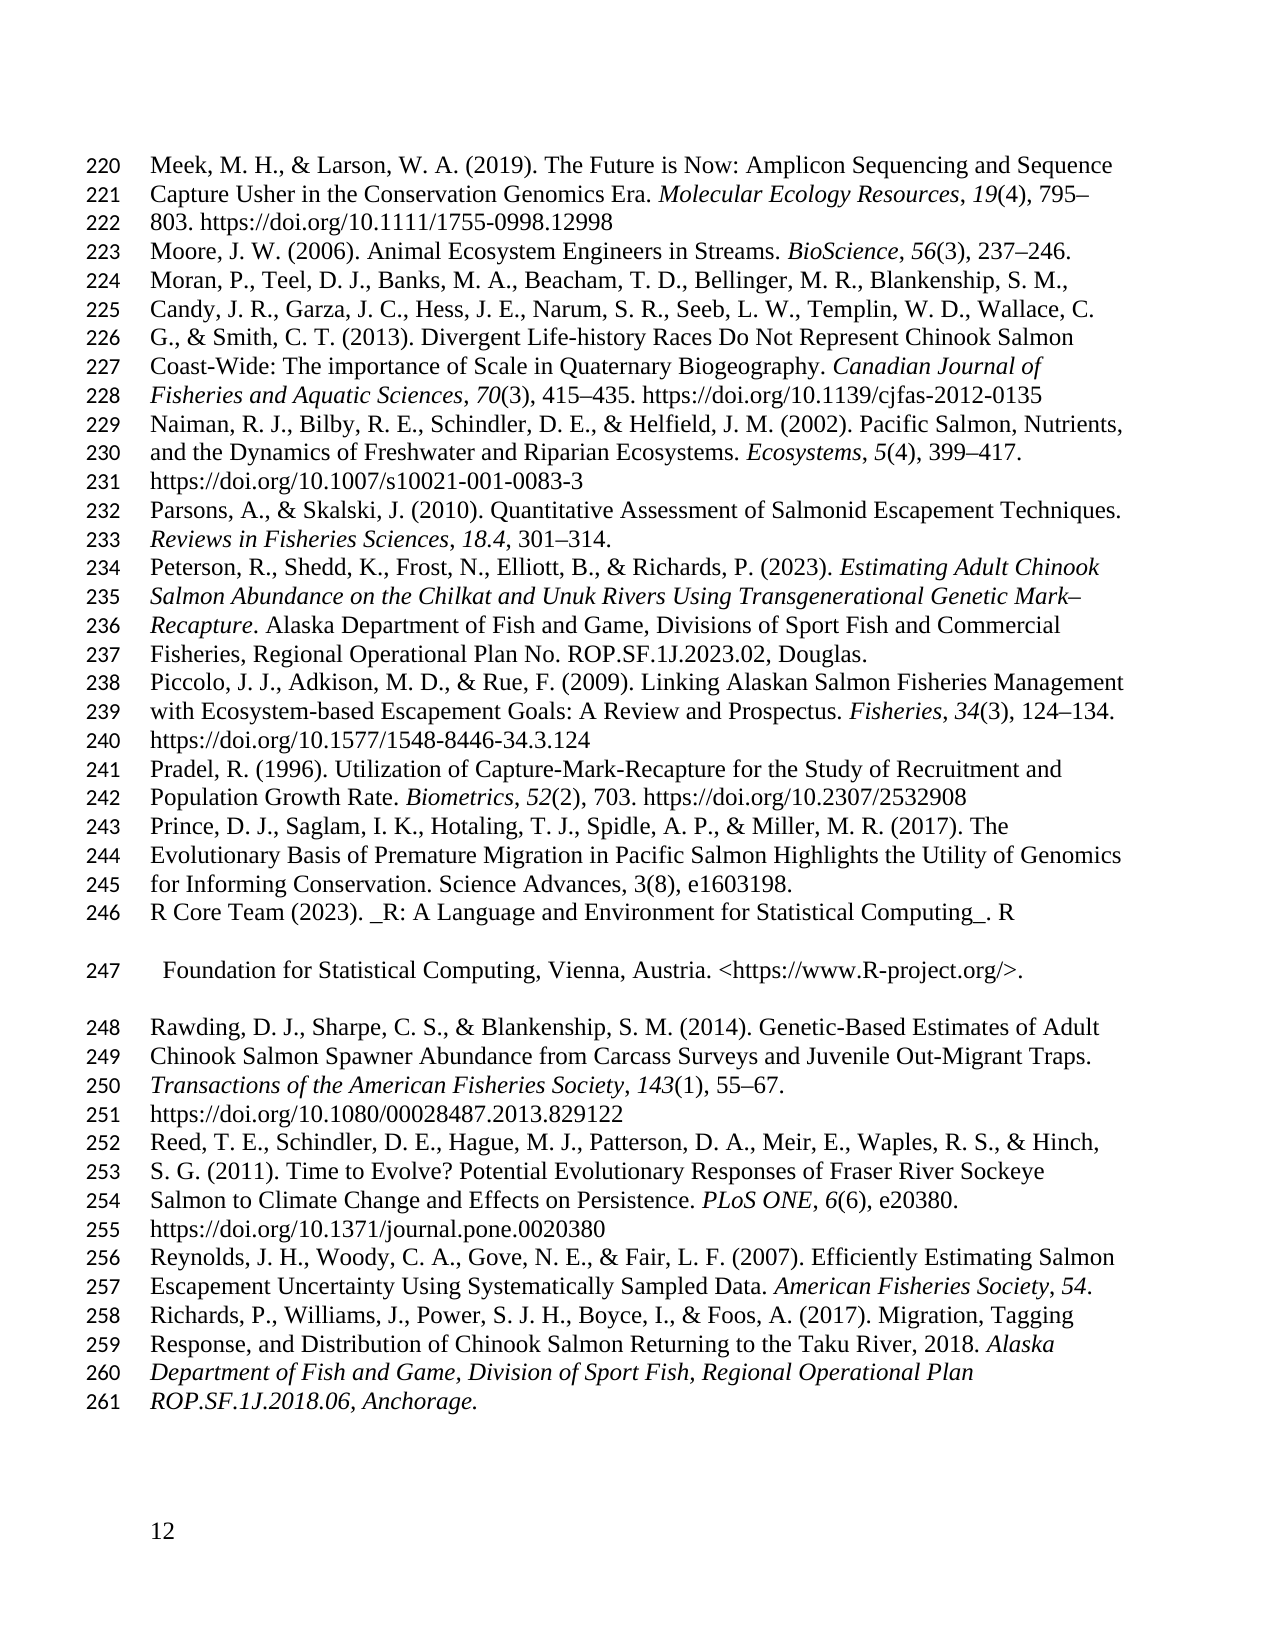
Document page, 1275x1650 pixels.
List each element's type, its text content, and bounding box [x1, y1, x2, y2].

text Rawding, D. J., Sharpe, C. S., & Blankenship, S. M. (2014). Genetic-Based Estimates of Adult Chinook Salmon Spawner Abundance from Carcass Surveys and Juvenile Out-Migrant Traps. Transactions of the American Fisheries Society, 143(1), 55–67. https://doi.org/10.1080/00028487.2013.829122 [150, 1012, 1125, 1127]
text Pradel, R. (1996). Utilization of Capture-Mark-Recapture for the Study of Recruitment and Population Growth Rate. Biometrics, 52(2), 703. https://doi.org/10.2307/2532908 [150, 754, 1125, 811]
text Reynolds, J. H., Woody, C. A., Gove, N. E., & Fair, L. F. (2007). Efficiently Estimating Salmon Escapement Uncertainty Using Systematically Sampled Data. American Fisheries Society, 54. [150, 1242, 1125, 1300]
text R Core Team (2023). _R: A Language and Environment for Statistical Computing_. R [150, 897, 1125, 926]
text Moore, J. W. (2006). Animal Ecosystem Engineers in Streams. BioScience, 56(3), 237–246. [150, 236, 1125, 265]
text Moran, P., Teel, D. J., Banks, M. A., Beacham, T. D., Bellinger, M. R., Blankenship, S. M., Candy, J. R., Garza, J. C., Hess, J. E., Narum, S. R., Seeb, L. W., Templin, W. D., Wallace, C. G., & Smith, C. T. (2013). Divergent Life-history Races Do Not Represent Chinook Salmon Coast-Wide: The importance of Scale in Quaternary Biogeography. Canadian Journal of Fisheries and Aquatic Sciences, 70(3), 415–435. https://doi.org/10.1139/cjfas-2012-0135 [150, 265, 1125, 409]
text Prince, D. J., Saglam, I. K., Hotaling, T. J., Spidle, A. P., & Miller, M. R. (2017). The Evolutionary Basis of Premature Migration in Pacific Salmon Highlights the Utility of Genomics for Informing Conservation. Science Advances, 3(8), e1603198. [150, 811, 1125, 897]
text Reed, T. E., Schindler, D. E., Hague, M. J., Patterson, D. A., Meir, E., Waples, R. S., & Hinch, S. G. (2011). Time to Evolve? Potential Evolutionary Responses of Fraser River Sockeye Salmon to Climate Change and Effects on Persistence. PLoS ONE, 6(6), e20380. https://doi.org/10.1371/journal.pone.0020380 [150, 1127, 1125, 1242]
text Piccolo, J. J., Adkison, M. D., & Rue, F. (2009). Linking Alaskan Salmon Fisheries Management with Ecosystem-based Escapement Goals: A Review and Prospectus. Fisheries, 34(3), 124–134. https://doi.org/10.1577/1548-8446-34.3.124 [150, 667, 1125, 754]
text Naiman, R. J., Bilby, R. E., Schindler, D. E., & Helfield, J. M. (2002). Pacific Salmon, Nutrients, and the Dynamics of Freshwater and Riparian Ecosystems. Ecosystems, 5(4), 399–417. https://doi.org/10.1007/s10021-001-0083-3 [150, 409, 1125, 495]
text Meek, M. H., & Larson, W. A. (2019). The Future is Now: Amplicon Sequencing and Sequence Capture Usher in the Conservation Genomics Era. Molecular Ecology Resources, 19(4), 795–803. https://doi.org/10.1111/1755-0998.12998 [150, 150, 1125, 236]
text Richards, P., Williams, J., Power, S. J. H., Boyce, I., & Foos, A. (2017). Migration, Tagging Response, and Distribution of Chinook Salmon Returning to the Taku River, 2018. Alaska Department of Fish and Game, Division of Sport Fish, Regional Operational Plan ROP.SF.1J.2018.06, Anchorage. [150, 1300, 1125, 1415]
text Peterson, R., Shedd, K., Frost, N., Elliott, B., & Richards, P. (2023). Estimating Adult Chinook Salmon Abundance on the Chilkat and Unuk Rivers Using Transgenerational Genetic Mark–Recapture. Alaska Department of Fish and Game, Divisions of Sport Fish and Commercial Fisheries, Regional Operational Plan No. ROP.SF.1J.2023.02, Douglas. [150, 552, 1125, 667]
text Foundation for Statistical Computing, Vienna, Austria. <https://www.R-project.org/>. [150, 955, 1125, 984]
text Parsons, A., & Skalski, J. (2010). Quantitative Assessment of Salmonid Escapement Techniques. Reviews in Fisheries Sciences, 18.4, 301–314. [150, 495, 1125, 552]
